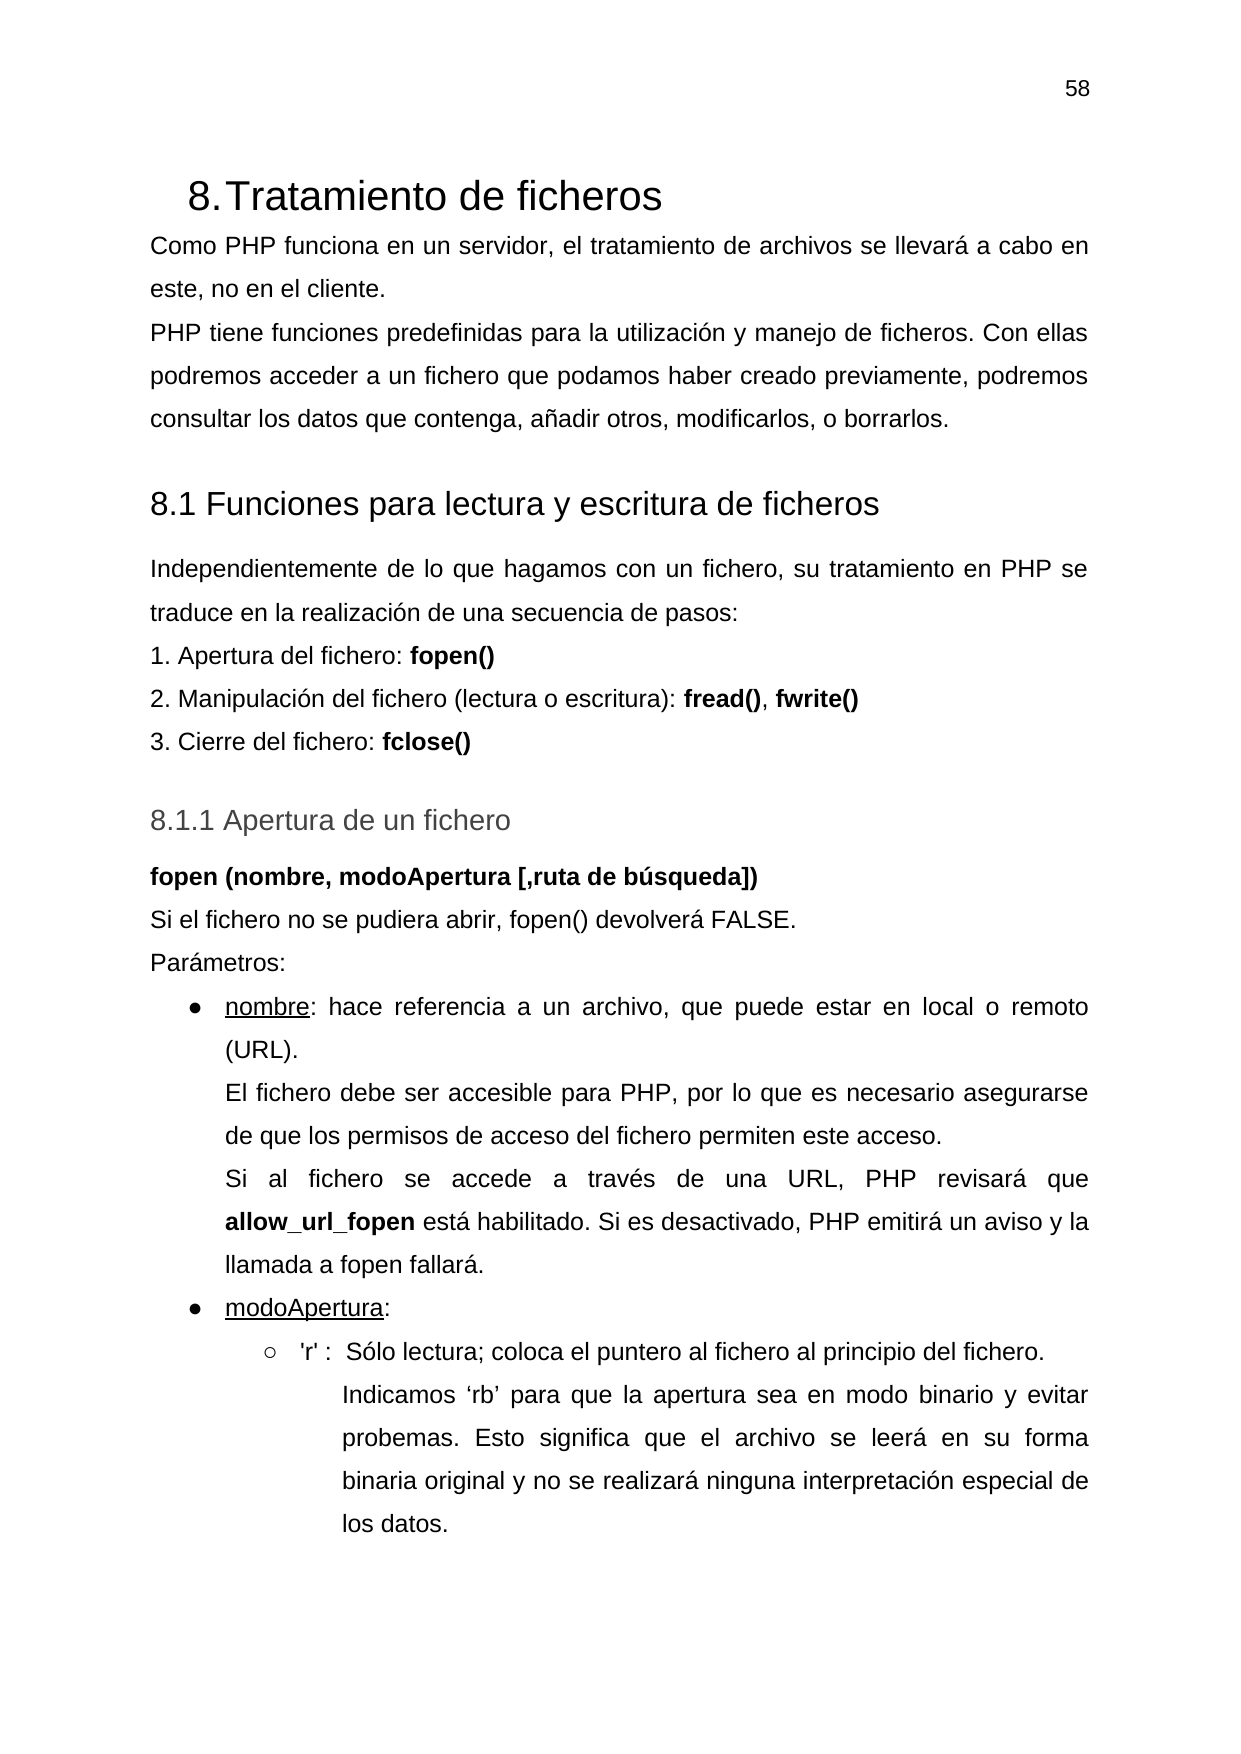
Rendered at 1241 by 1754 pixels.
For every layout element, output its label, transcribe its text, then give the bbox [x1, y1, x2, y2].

subtitle 8.1.1 Apertura de un fichero [150, 803, 1090, 837]
subtitle 8.1 Funciones para lectura y escritura de ficheros [150, 484, 1090, 523]
list 'r' : Sólo lectura; coloca el puntero al fichero al principio del fichero. [262, 1336, 1090, 1365]
text Como PHP funciona en un servidor, el tratamiento de archivos se llevará a cabo en este, no en el cliente. [150, 231, 1090, 303]
text Si el fichero no se pudiera abrir, fopen() devolverá FALSE. [150, 905, 1090, 934]
text Parámetros: [150, 948, 1090, 977]
list modoApertura: [187, 1293, 1090, 1322]
text Independientemente de lo que hagamos con un fichero, su tratamiento en PHP se traduce en la realización de una secuencia de pasos: [150, 554, 1090, 626]
text 2. Manipulación del fichero (lectura o escritura): fread(), fwrite() [150, 684, 1090, 713]
text El fichero debe ser accesible para PHP, por lo que es necesario asegurarse de que los permisos de acceso del fichero permiten este acceso. [225, 1078, 1090, 1149]
subtitle Tratamiento de ficheros [187, 171, 1090, 219]
text 3. Cierre del fichero: fclose() [150, 727, 1090, 756]
list nombre: hace referencia a un archivo, que puede estar en local o remoto (URL). [187, 991, 1090, 1063]
text 1. Apertura del fichero: fopen() [150, 641, 1090, 669]
text Si al fichero se accede a través de una URL, PHP revisará que allow_url_fopen está habilitado. Si es desactivado, PHP emitirá un aviso y la llamada a fopen fallará. [225, 1164, 1090, 1279]
text PHP tiene funciones predefinidas para la utilización y manejo de ficheros. Con ellas podremos acceder a un fichero que podamos haber creado previamente, podremos consultar los datos que contenga, añadir otros, modificarlos, o borrarlos. [150, 317, 1090, 432]
text fopen (nombre, modoApertura [,ruta de búsqueda]) [150, 862, 1090, 891]
text Indicamos ‘rb’ para que la apertura sea en modo binario y evitar probemas. Esto significa que el archivo se leerá en su forma binaria original y no se realizará ninguna interpretación especial de los datos. [342, 1379, 1090, 1538]
